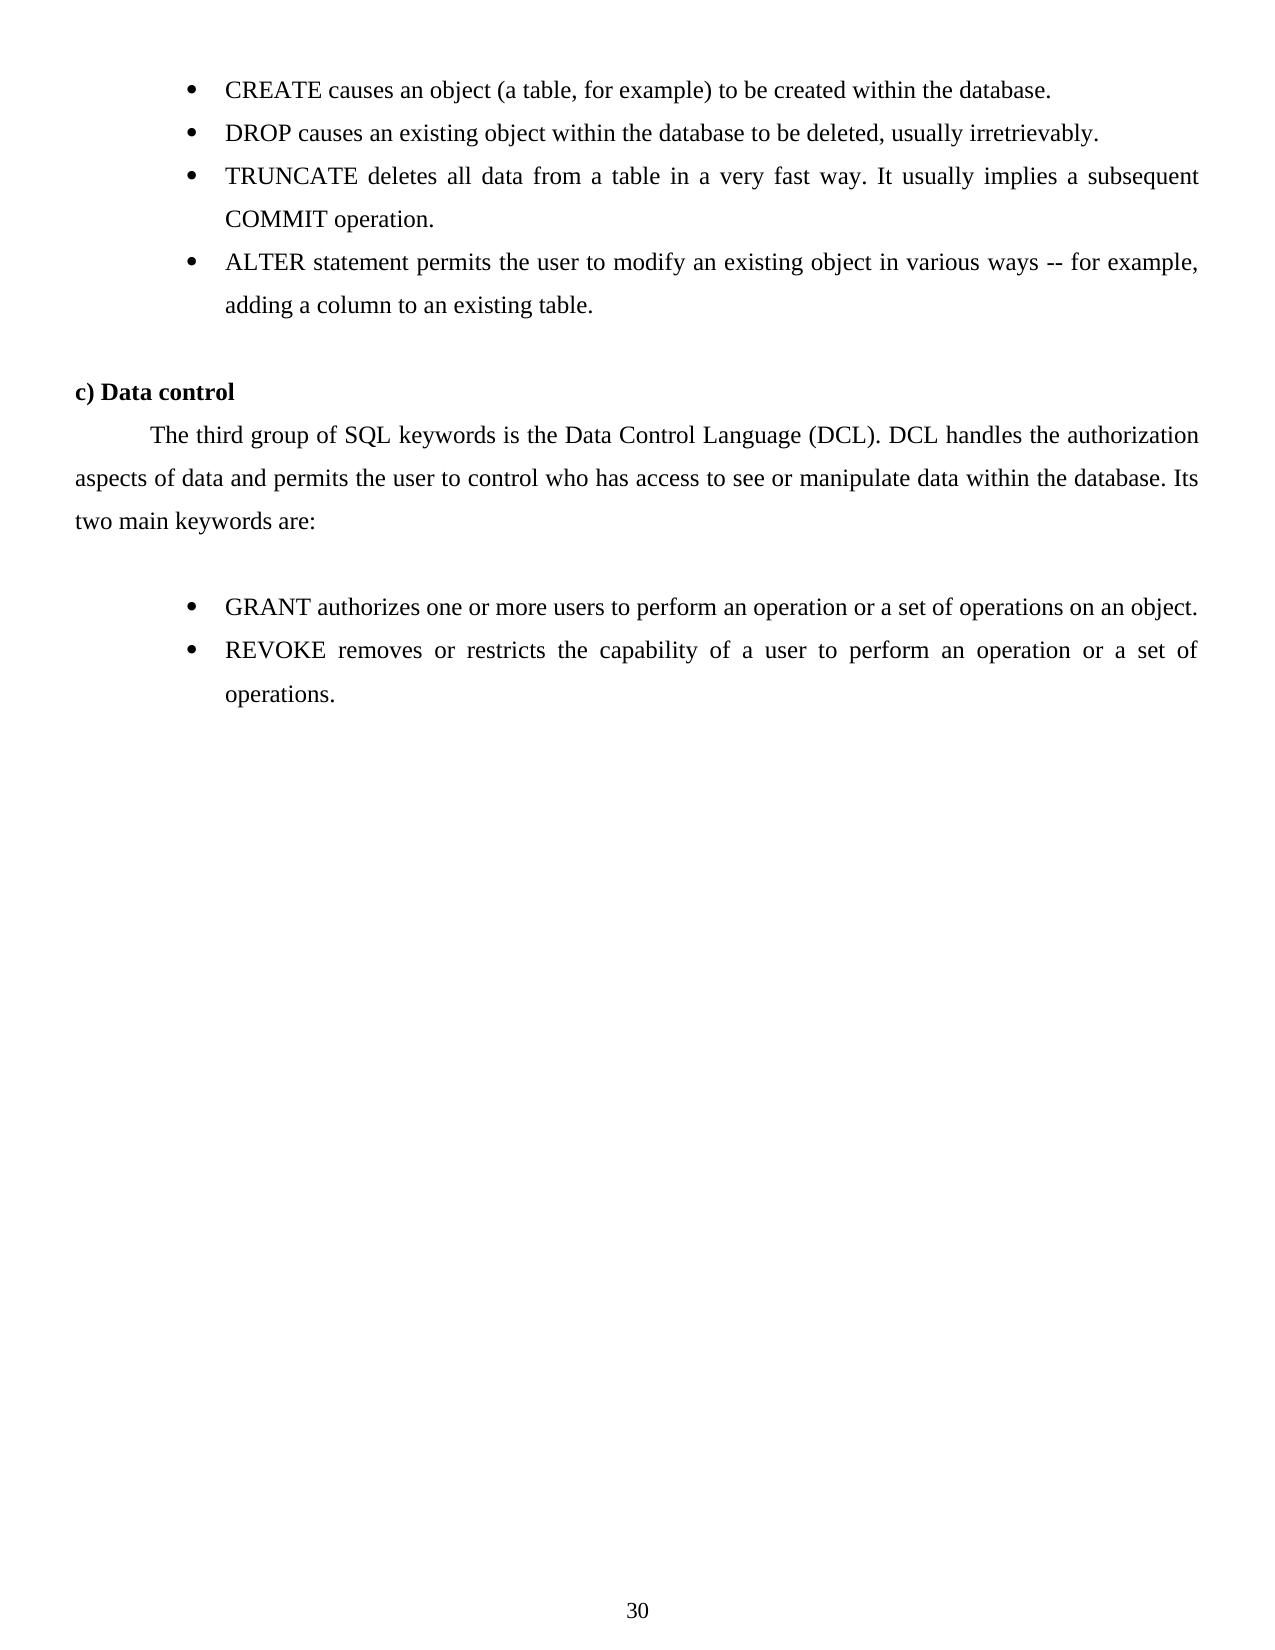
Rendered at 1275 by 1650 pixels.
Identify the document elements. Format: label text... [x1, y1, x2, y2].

list TRUNCATE deletes all data from a table in a very fast way. It usually implies a subsequent COMMIT operation. [187, 161, 1200, 233]
list DROP causes an existing object within the database to be deleted, usually irretrievably. [187, 118, 1200, 147]
list GRANT authorizes one or more users to perform an operation or a set of operations on an object. [187, 592, 1200, 621]
list CREATE causes an object (a table, for example) to be created within the database. [187, 75, 1200, 104]
list ALTER statement permits the user to modify an existing object in various ways -- for example, adding a column to an existing table. [187, 247, 1200, 319]
list REVOKE removes or restricts the capability of a user to perform an operation or a set of operations. [187, 636, 1200, 707]
text c) Data control [75, 377, 1200, 406]
text The third group of SQL keywords is the Data Control Language (DCL). DCL handles the authorization aspects of data and permits the user to control who has access to see or manipulate data within the database. Its two main keywords are: [75, 420, 1200, 535]
